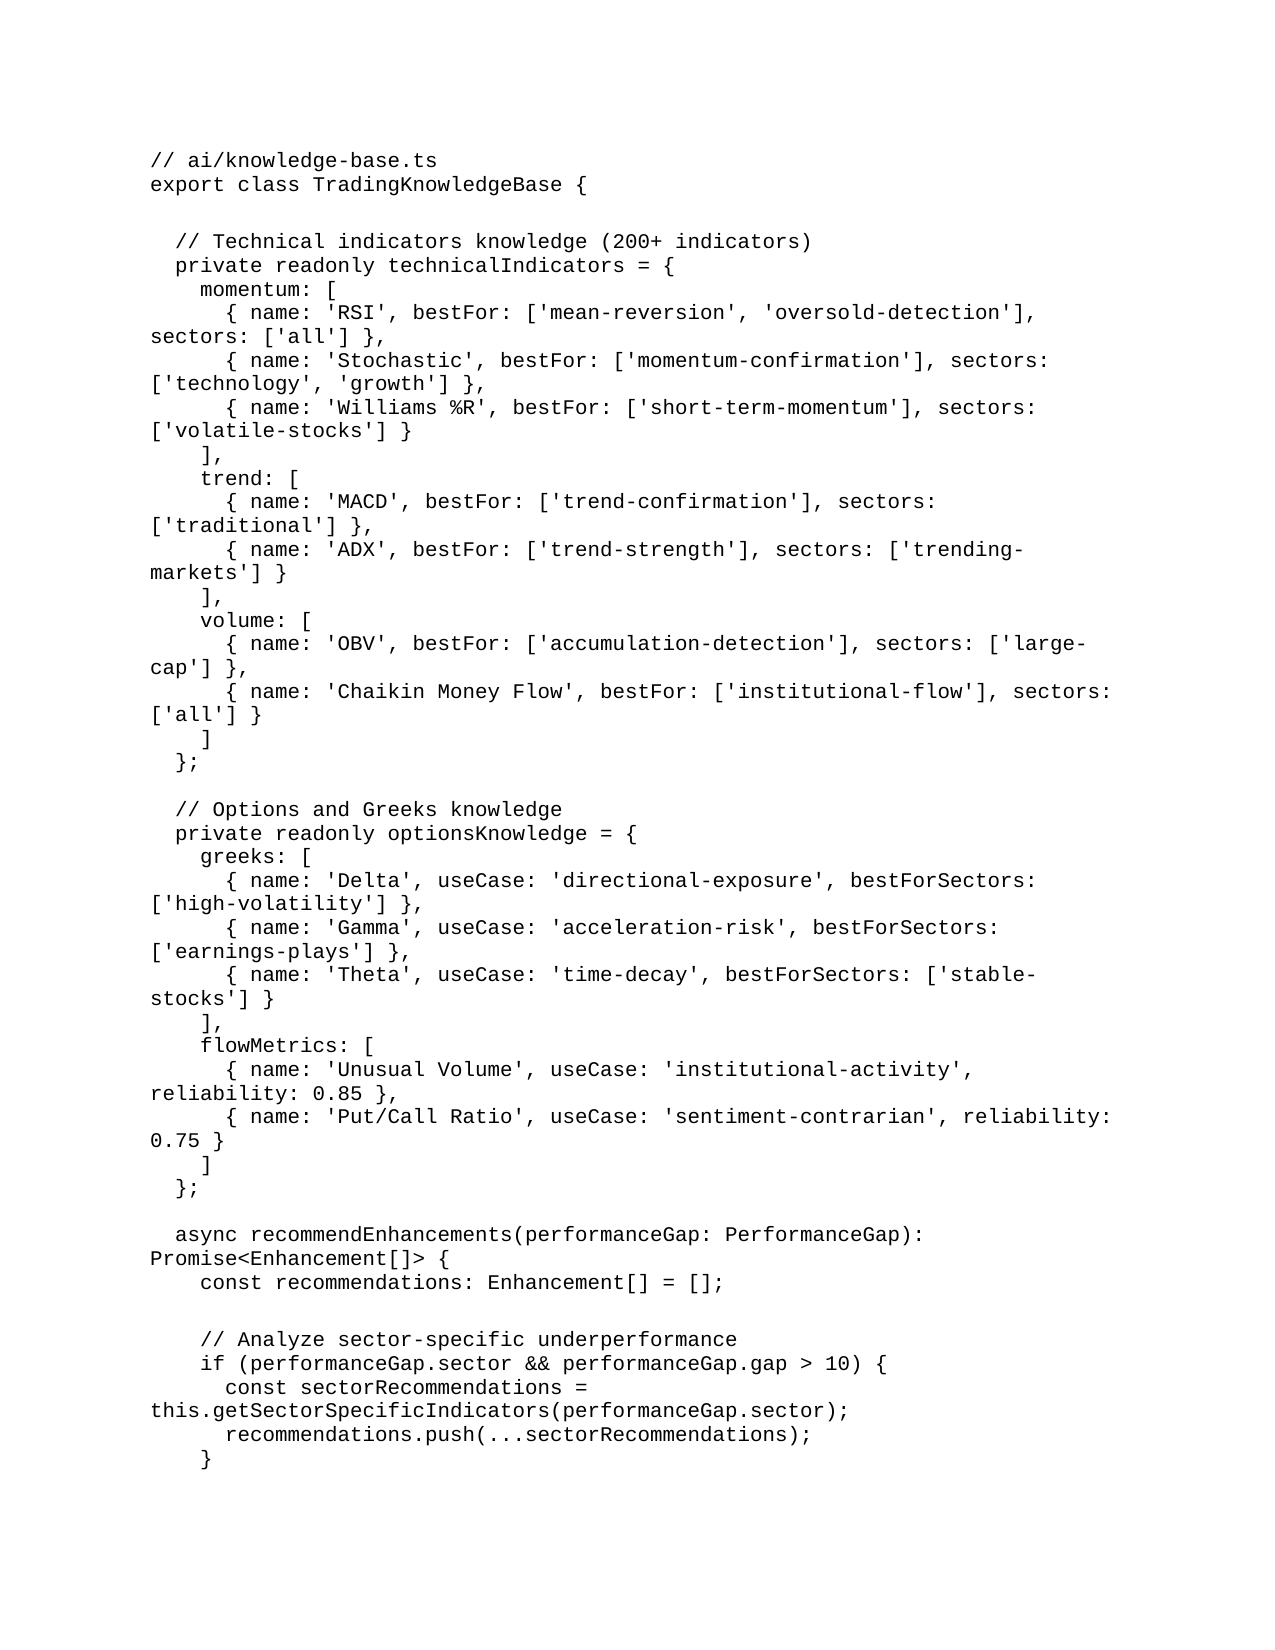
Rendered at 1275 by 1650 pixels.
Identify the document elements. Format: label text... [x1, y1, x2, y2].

text flowMetrics: [ [150, 1035, 1125, 1059]
text volume: [ [150, 610, 1125, 633]
text { name: 'Williams %R', bestFor: ['short-term-momentum'], sectors: ['volatile-stocks'] } [150, 397, 1125, 444]
text async recommendEnhancements(performanceGap: PerformanceGap): Promise<Enhancement[]> { [150, 1224, 1125, 1272]
text { name: 'ADX', bestFor: ['trend-strength'], sectors: ['trending-markets'] } [150, 539, 1125, 586]
text trend: [ [150, 468, 1125, 491]
text // ai/knowledge-base.ts [150, 150, 1125, 174]
text // Analyze sector-specific underperformance [150, 1329, 1125, 1353]
text private readonly technicalIndicators = { [150, 255, 1125, 279]
text { name: 'OBV', bestFor: ['accumulation-detection'], sectors: ['large-cap'] }, [150, 633, 1125, 681]
text ], [150, 586, 1125, 610]
text { name: 'Unusual Volume', useCase: 'institutional-activity', reliability: 0.85 }, [150, 1059, 1125, 1106]
text recommendations.push(...sectorRecommendations); [150, 1424, 1125, 1448]
text { name: 'MACD', bestFor: ['trend-confirmation'], sectors: ['traditional'] }, [150, 491, 1125, 539]
text { name: 'Stochastic', bestFor: ['momentum-confirmation'], sectors: ['technology', 'growth'] }, [150, 349, 1125, 397]
text momentum: [ [150, 279, 1125, 302]
text }; [150, 1177, 1125, 1201]
text { name: 'Chaikin Money Flow', bestFor: ['institutional-flow'], sectors: ['all'] } [150, 681, 1125, 728]
text const sectorRecommendations = this.getSectorSpecificIndicators(performanceGap.sector); [150, 1377, 1125, 1424]
text ] [150, 1153, 1125, 1177]
text { name: 'RSI', bestFor: ['mean-reversion', 'oversold-detection'], sectors: ['all'] }, [150, 302, 1125, 349]
text const recommendations: Enhancement[] = []; [150, 1272, 1125, 1295]
text { name: 'Put/Call Ratio', useCase: 'sentiment-contrarian', reliability: 0.75 } [150, 1106, 1125, 1153]
text ], [150, 444, 1125, 468]
text if (performanceGap.sector && performanceGap.gap > 10) { [150, 1353, 1125, 1377]
text ] [150, 728, 1125, 752]
text // Options and Greeks knowledge [150, 799, 1125, 822]
text } [150, 1448, 1125, 1471]
text ], [150, 1012, 1125, 1035]
text private readonly optionsKnowledge = { [150, 822, 1125, 846]
text { name: 'Gamma', useCase: 'acceleration-risk', bestForSectors: ['earnings-plays'] }, [150, 917, 1125, 964]
text { name: 'Theta', useCase: 'time-decay', bestForSectors: ['stable-stocks'] } [150, 964, 1125, 1012]
text { name: 'Delta', useCase: 'directional-exposure', bestForSectors: ['high-volatility'] }, [150, 870, 1125, 917]
text }; [150, 752, 1125, 775]
text export class TradingKnowledgeBase { [150, 174, 1125, 197]
text greeks: [ [150, 846, 1125, 870]
text // Technical indicators knowledge (200+ indicators) [150, 231, 1125, 255]
